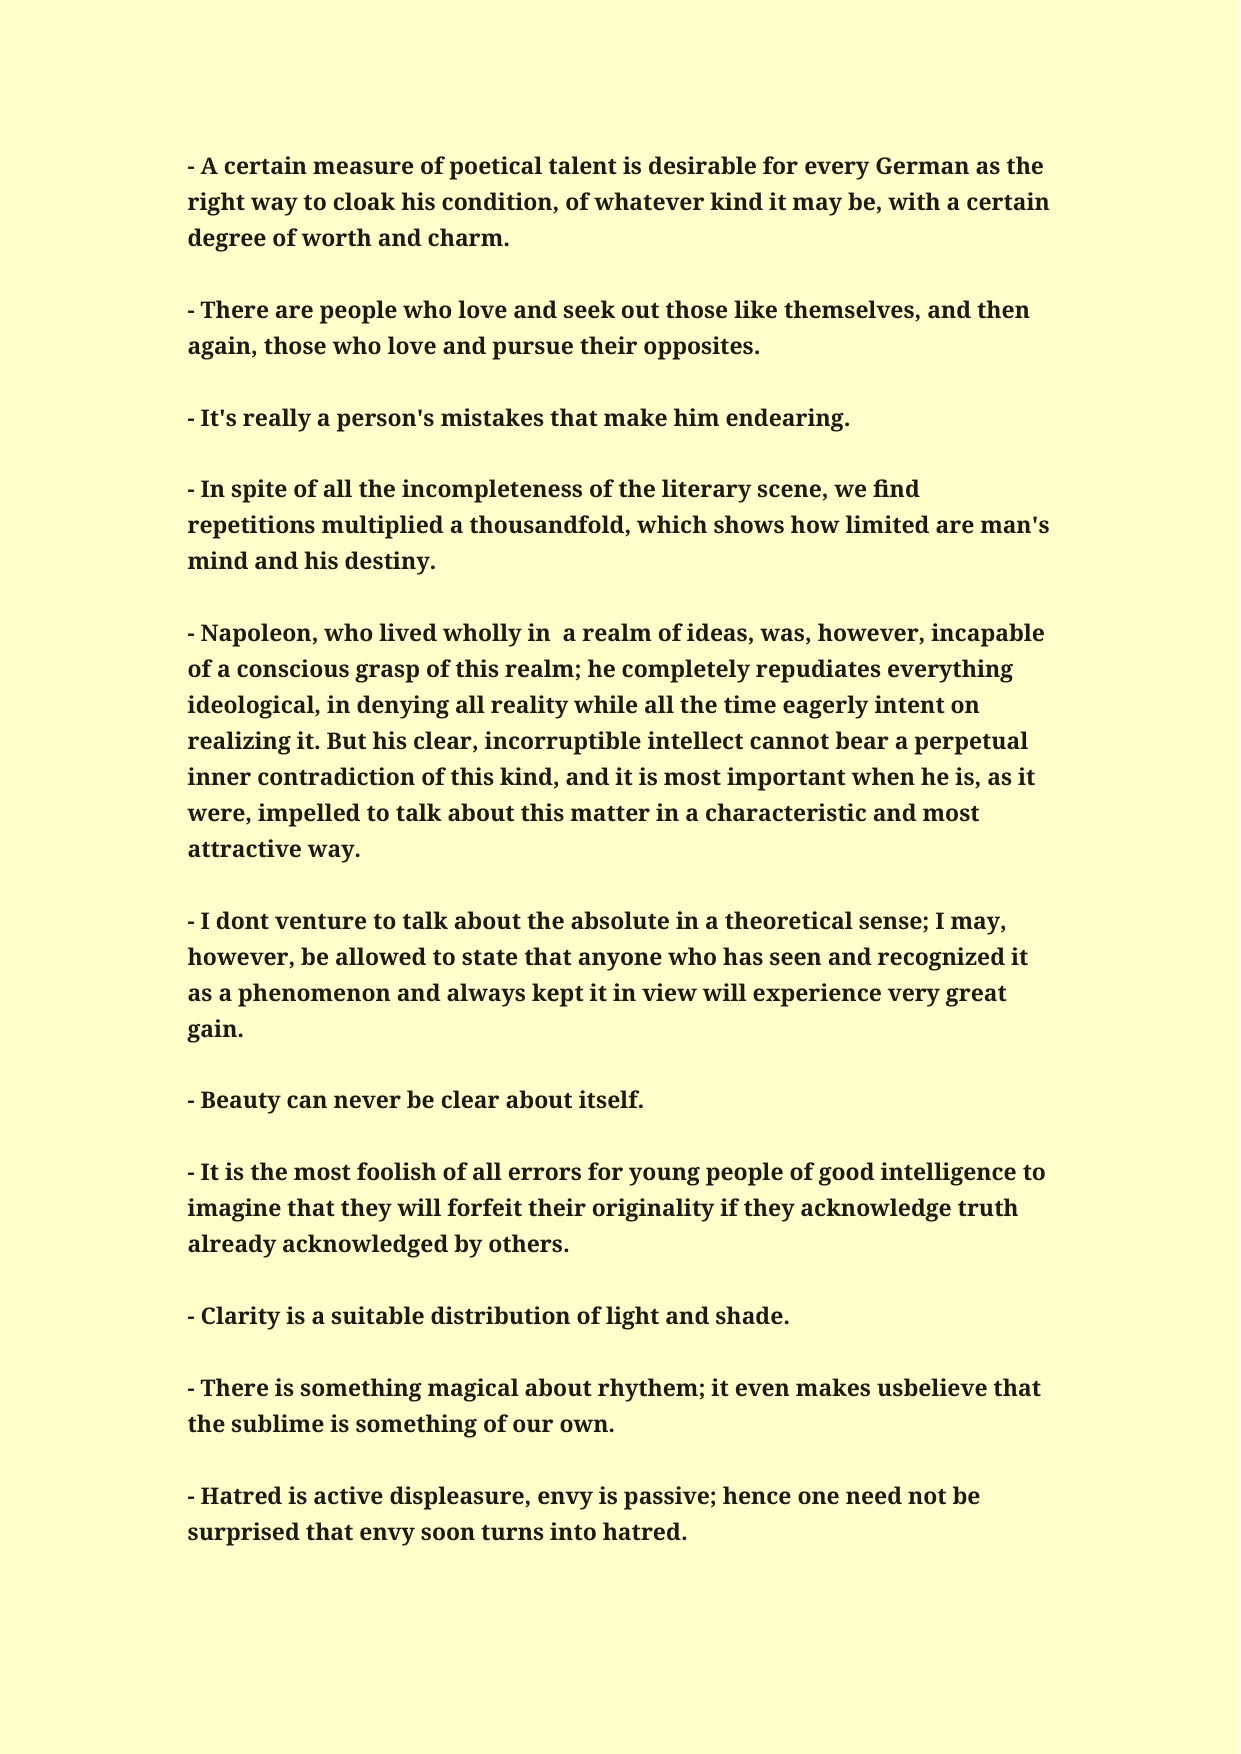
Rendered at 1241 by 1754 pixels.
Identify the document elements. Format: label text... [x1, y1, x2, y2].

text - Clarity is a suitable distribution of light and shade. [187, 1300, 1053, 1331]
text - There is something magical about rhythem; it even makes usbelieve that the sublime is something of our own. [187, 1372, 1053, 1439]
text - There are people who love and seek out those like themselves, and then again, those who love and pursue their opposites. [187, 294, 1053, 361]
text - I dont venture to talk about the absolute in a theoretical sense; I may, however, be allowed to state that anyone who has seen and recognized it as a phenomenon and always kept it in view will experience very great gain. [187, 905, 1053, 1044]
text - In spite of all the incompleteness of the literary scene, we find repetitions multiplied a thousandfold, which shows how limited are man's mind and his destiny. [187, 473, 1053, 577]
text - Hatred is active displeasure, envy is passive; hence one need not be surprised that envy soon turns into hatred. [187, 1480, 1053, 1547]
text - It's really a person's mistakes that make him endearing. [187, 402, 1053, 433]
text - Beauty can never be clear about itself. [187, 1084, 1053, 1116]
text - It is the most foolish of all errors for young people of good intelligence to imagine that they will forfeit their originality if they acknowledge truth already acknowledged by others. [187, 1156, 1053, 1259]
text - A certain measure of poetical talent is desirable for every German as the right way to cloak his condition, of whatever kind it may be, with a certain degree of worth and charm. [187, 150, 1053, 253]
text - Napoleon, who lived wholly in a realm of ideas, was, however, incapable of a conscious grasp of this realm; he completely repudiates everything ideological, in denying all reality while all the time eagerly intent on realizing it. But his clear, incorruptible intellect cannot bear a perpetual inner contradiction of this kind, and it is most important when he is, as it were, impelled to talk about this matter in a characteristic and most attractive way. [187, 617, 1053, 864]
